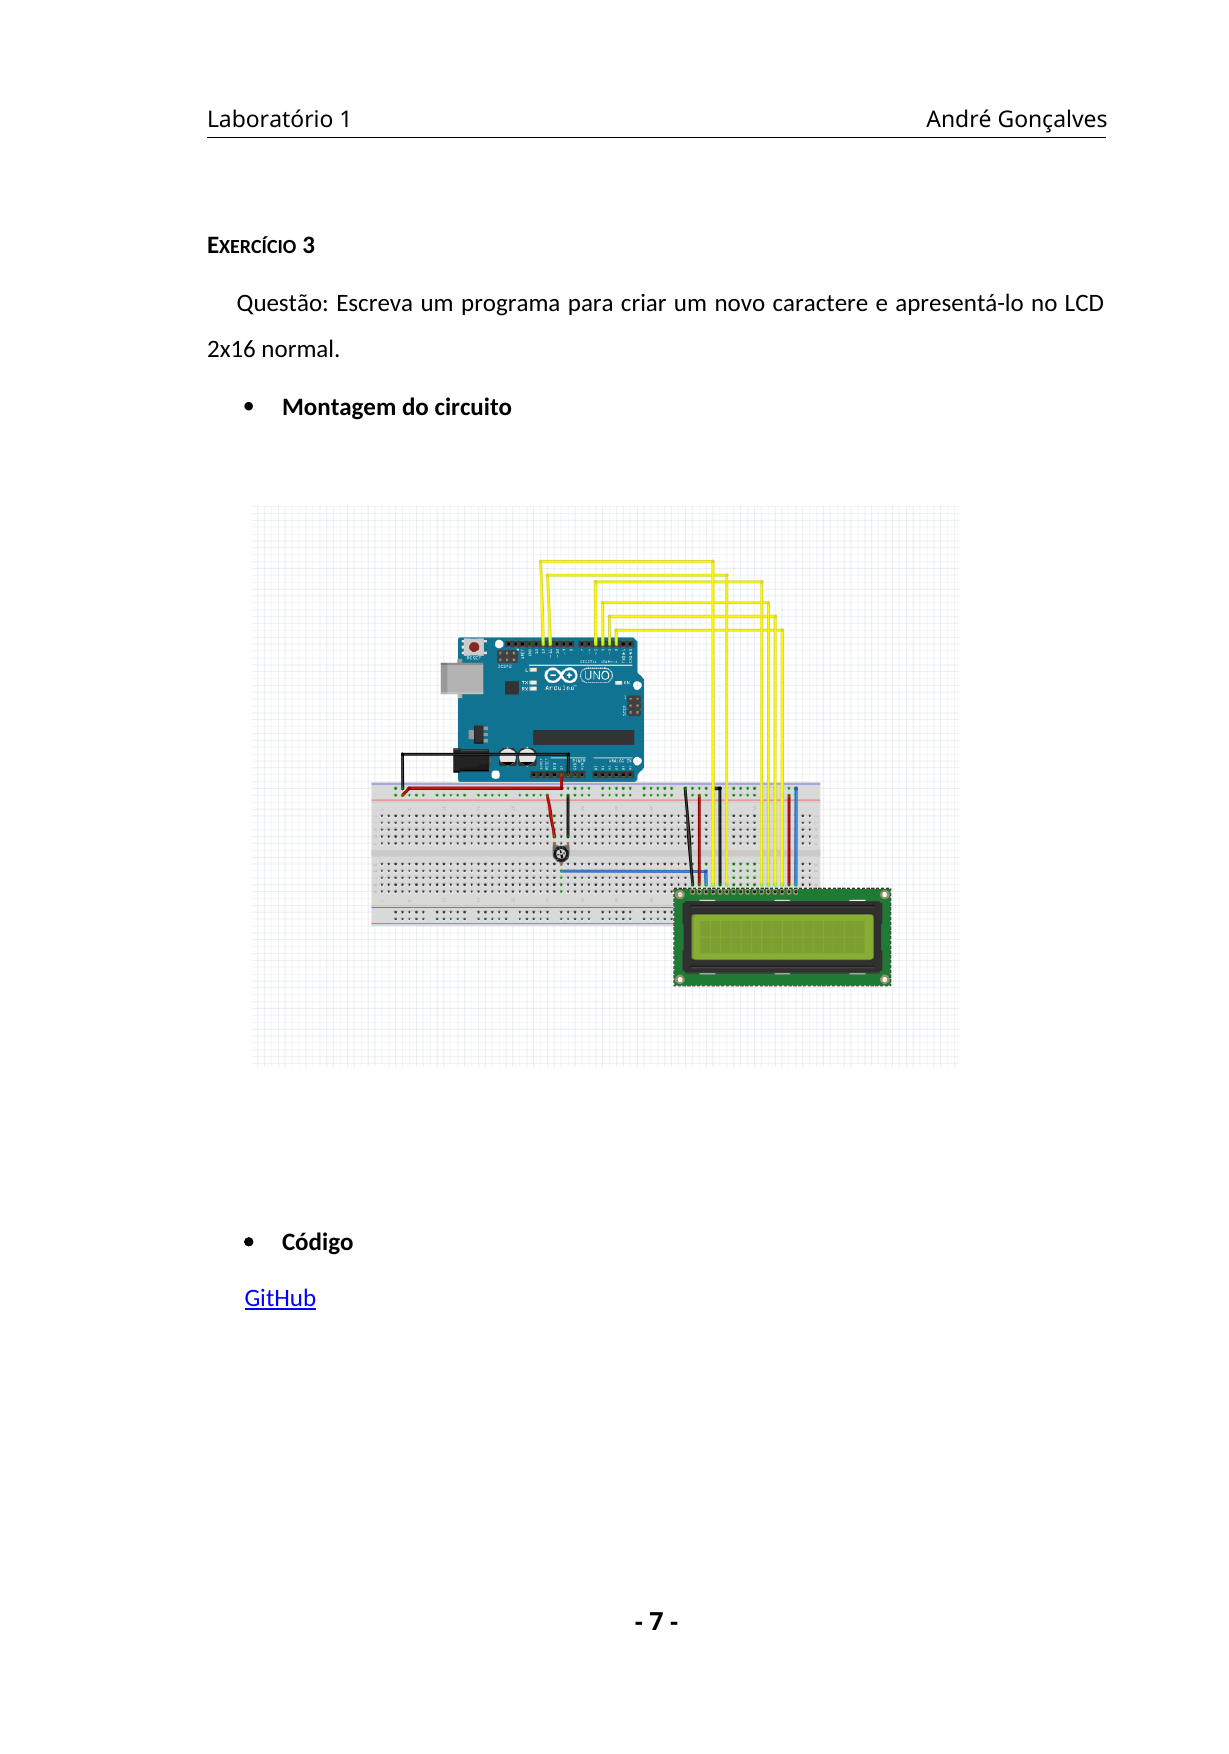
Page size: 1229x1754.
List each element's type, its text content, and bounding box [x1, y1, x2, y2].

picture [251, 506, 960, 1067]
text Questão: Escreva um programa para criar um novo caractere e apresentá-lo no LCD 2x16 normal. [207, 288, 1106, 364]
list Código [244, 1226, 1110, 1257]
list Montagem do circuito [244, 392, 1110, 422]
text GitHub [244, 1282, 1106, 1313]
subtitle Exercício 3 [207, 229, 1106, 260]
